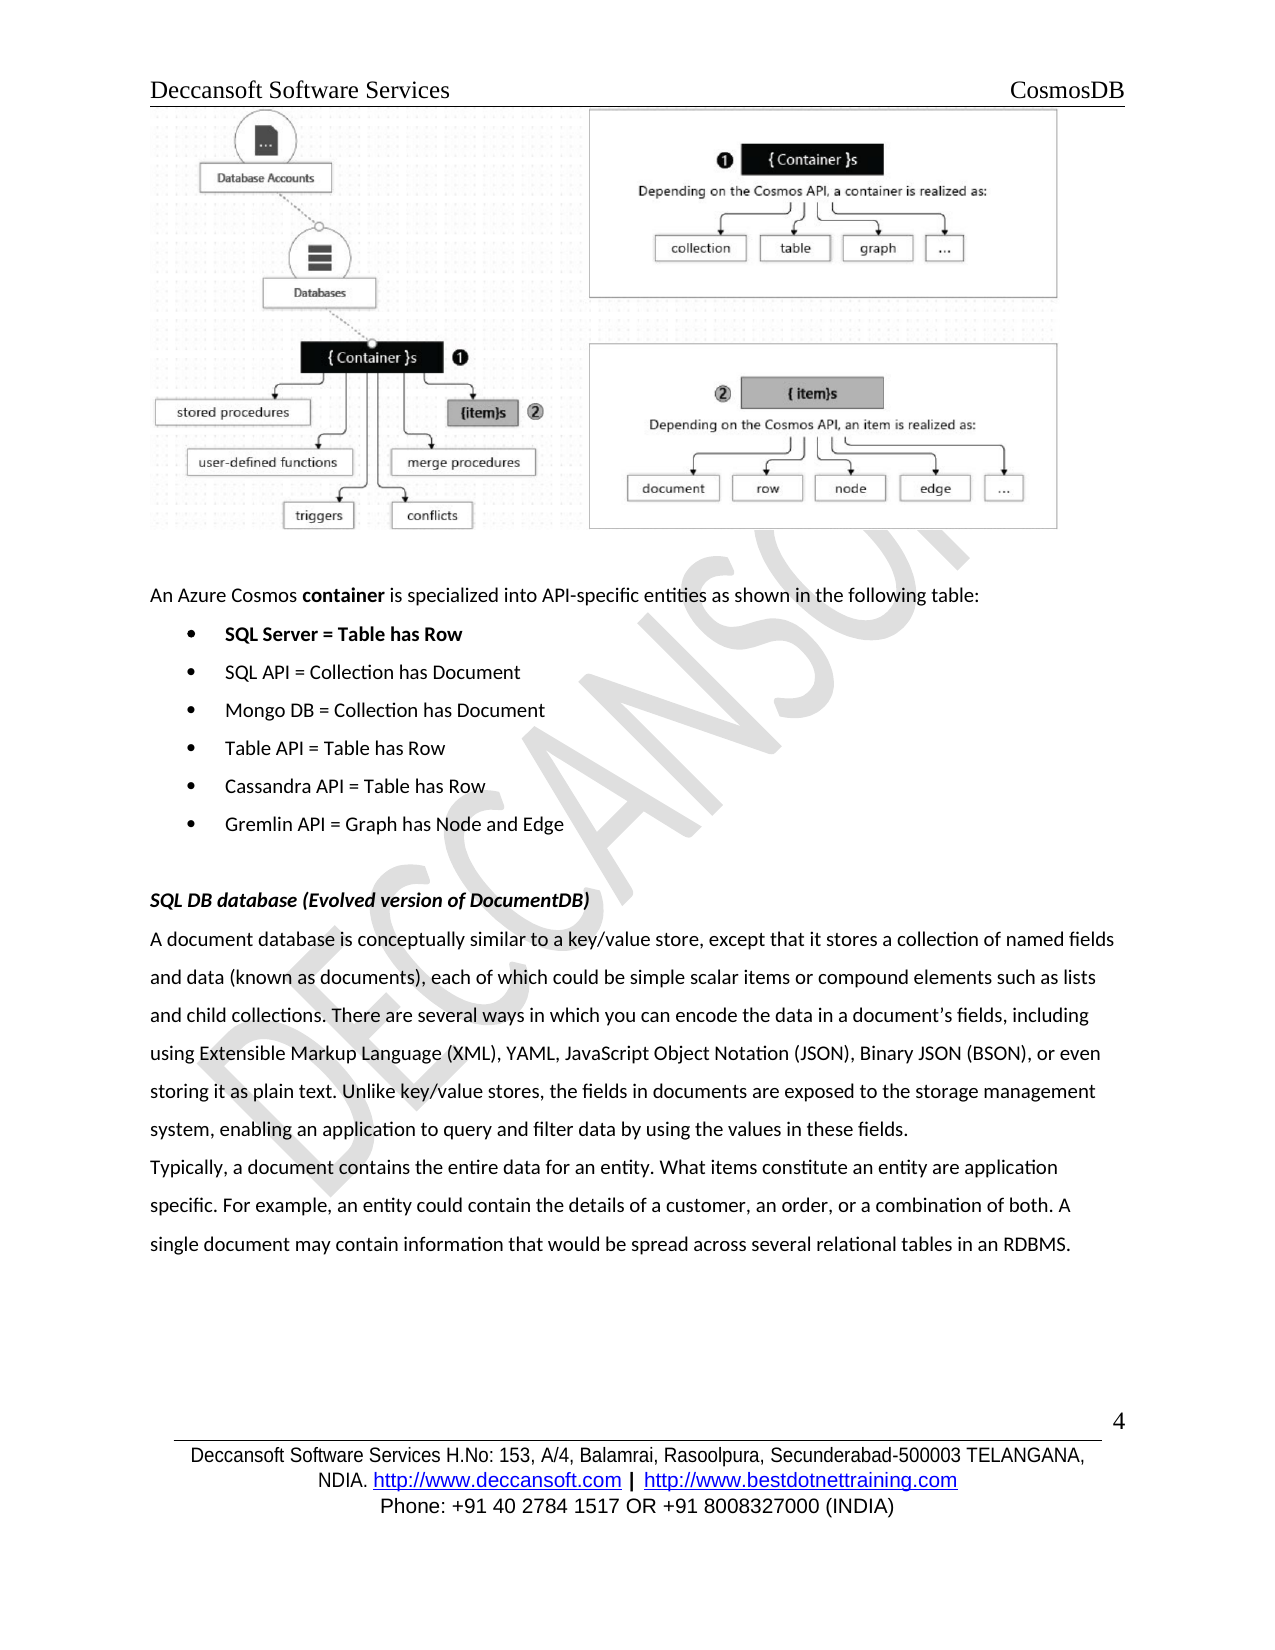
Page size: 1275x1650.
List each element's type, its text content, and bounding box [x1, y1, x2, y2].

text Typically, a document contains the entire data for an entity. What items constitute an entity are application specific. For example, an entity could contain the details of a customer, an order, or a combination of both. A single document may contain information that would be spread across several relational tables in an RDBMS. [150, 1154, 1125, 1256]
list Cassandra API = Table has Row [187, 773, 1125, 799]
list Mongo DB = Collection has Document [187, 697, 1125, 722]
list Table API = Table has Row [187, 735, 1125, 761]
picture [150, 107, 1060, 530]
list SQL Server = Table has Row [187, 621, 1125, 646]
list SQL API = Collection has Document [187, 659, 1125, 684]
text A document database is conceptually similar to a key/value store, except that it stores a collection of named fields and data (known as documents), each of which could be simple scalar items or compound elements such as lists and child collections. There are several ways in which you can encode the data in a document’s fields, including using Extensible Markup Language (XML), YAML, JavaScript Object Notation (JSON), Binary JSON (BSON), or even storing it as plain text. Unlike key/value stores, the fields in documents are exposed to the storage management system, enabling an application to query and filter data by using the values in these fields. [150, 926, 1125, 1142]
text SQL DB database (Evolved version of DocumentDB) [150, 888, 1125, 913]
list Gremlin API = Graph has Node and Edge [187, 811, 1125, 837]
text An Azure Cosmos container is specialized into API-specific entities as shown in the following table: [150, 583, 1125, 608]
